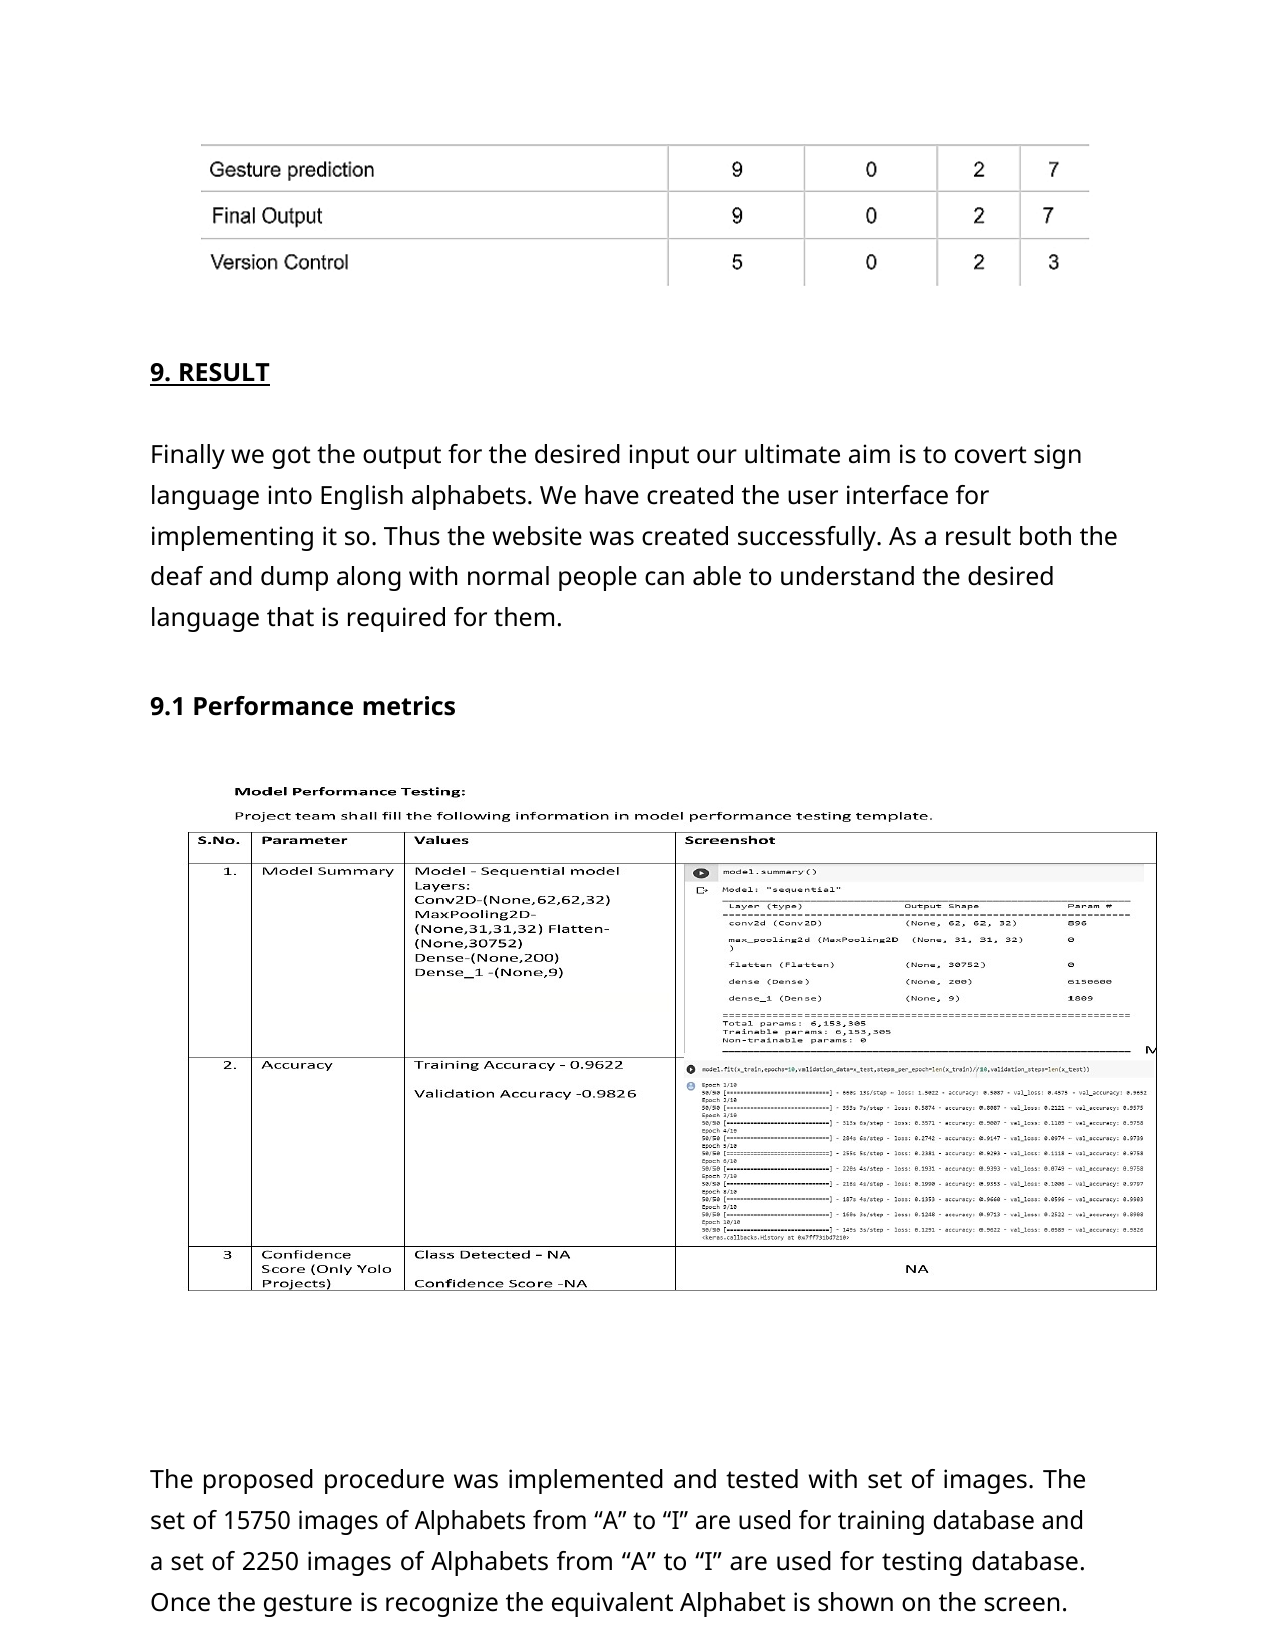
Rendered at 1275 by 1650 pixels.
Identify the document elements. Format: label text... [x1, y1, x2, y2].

subtitle Performance metrics [150, 688, 1275, 722]
text Finally we got the output for the desired input our ultimate aim is to covert sign language into English alphabets. We have created the user interface for implementing it so. Thus the website was created successfully. As a result both the deaf and dump along with normal people can able to understand the desired language that is required for them. [150, 436, 1122, 634]
text The proposed procedure was implemented and tested with set of images. The set of 15750 images of Alphabets from “A” to “I” are used for training database and a set of 2250 images of Alphabets from “A” to “I” are used for testing database. Once the gesture is recognize the equivalent Alphabet is shown on the screen. [150, 1462, 1087, 1618]
picture [182, 787, 1161, 1291]
picture [198, 141, 1093, 288]
subtitle RESULT [150, 355, 1275, 389]
